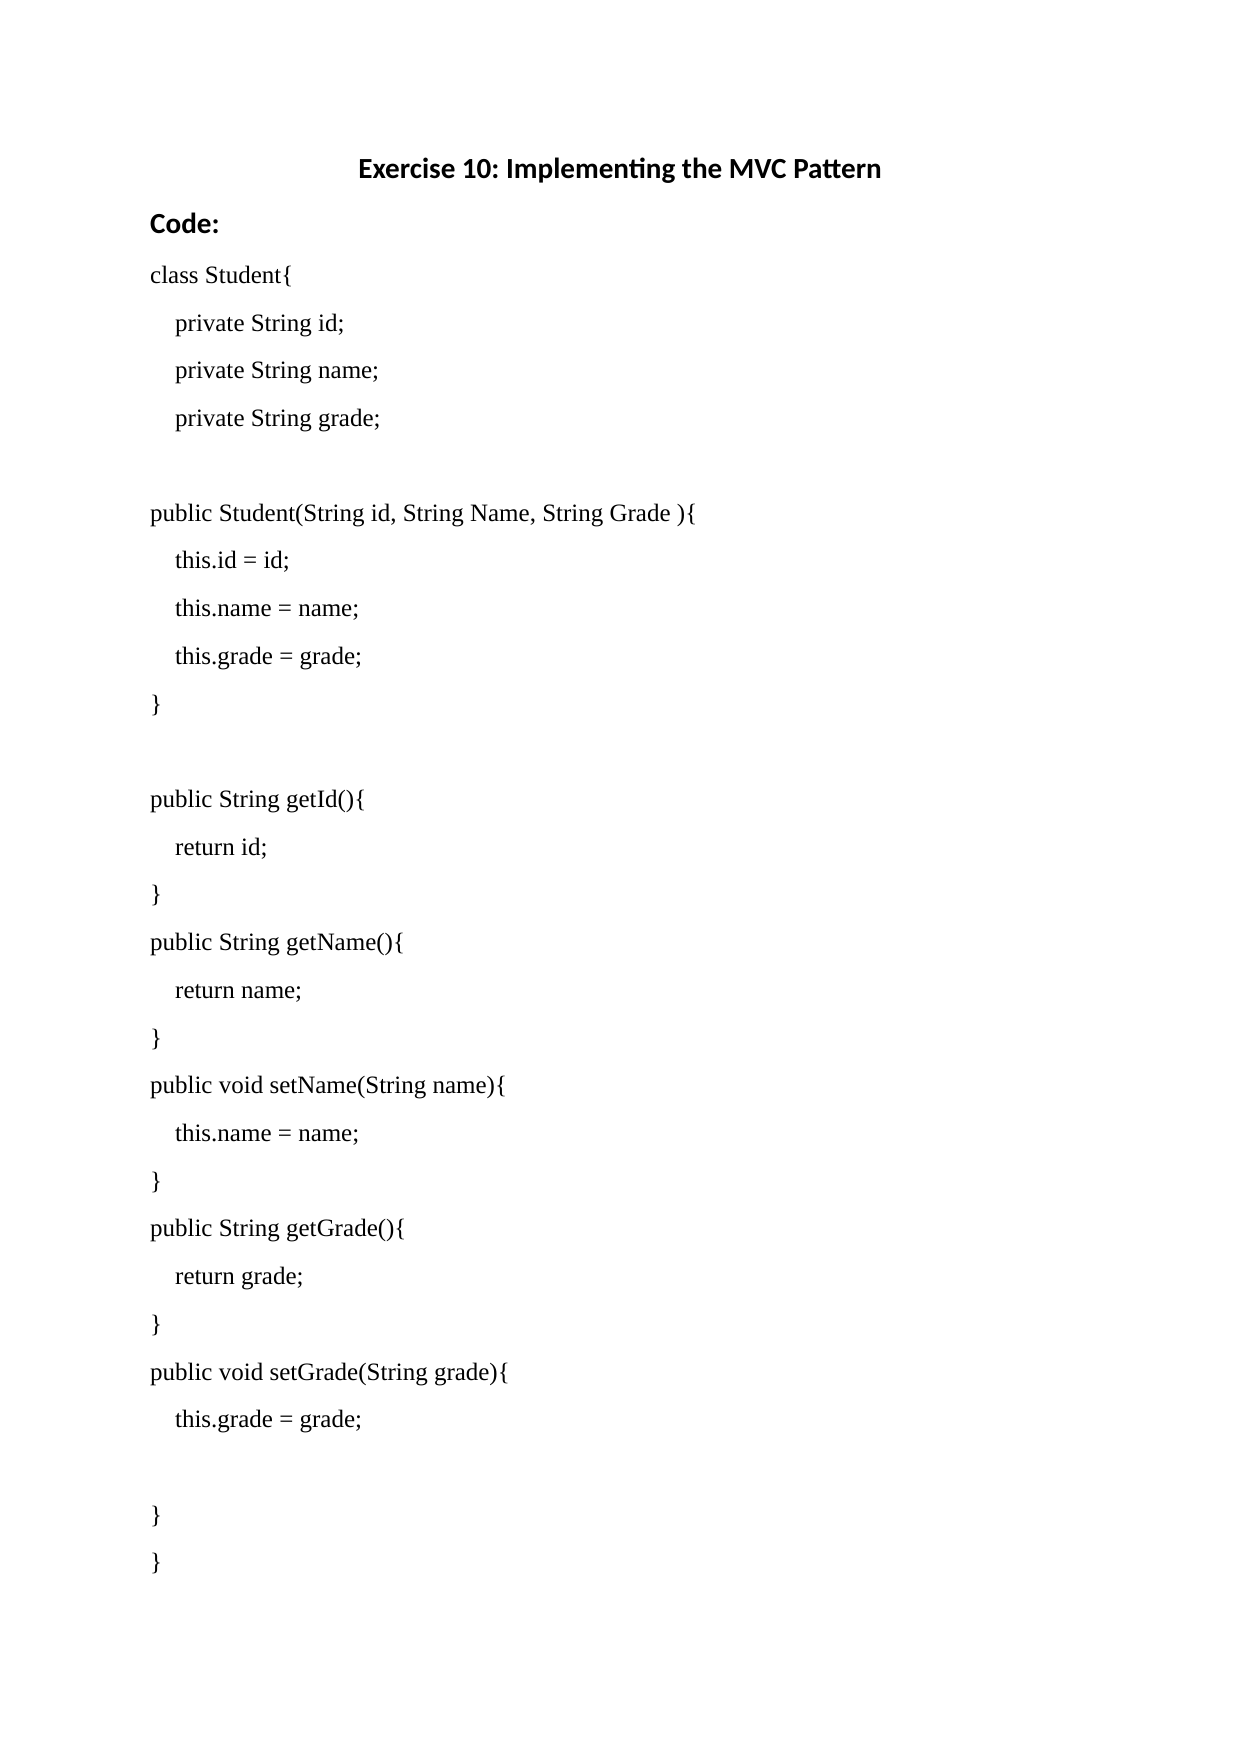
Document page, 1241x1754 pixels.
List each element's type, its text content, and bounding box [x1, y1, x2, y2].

text } [150, 1023, 1090, 1051]
text return name; [150, 975, 1090, 1004]
text } [150, 879, 1090, 908]
text this.grade = grade; [150, 1404, 1090, 1433]
text public String getGrade(){ [150, 1213, 1090, 1242]
text } [150, 1309, 1090, 1338]
text public String getName(){ [150, 927, 1090, 956]
text public Student(String id, String Name, String Grade ){ [150, 498, 1090, 527]
text this.name = name; [150, 1118, 1090, 1147]
text Exercise 10: Implementing the MVC Pattern [150, 150, 1090, 186]
text Code: [150, 205, 1090, 241]
text private String grade; [150, 403, 1090, 432]
text private String id; [150, 308, 1090, 337]
text public void setGrade(String grade){ [150, 1357, 1090, 1385]
text } [150, 1500, 1090, 1528]
text return grade; [150, 1261, 1090, 1290]
text public void setName(String name){ [150, 1070, 1090, 1099]
text private String name; [150, 356, 1090, 384]
text } [150, 1547, 1090, 1576]
text this.name = name; [150, 593, 1090, 622]
text public String getId(){ [150, 784, 1090, 813]
text this.grade = grade; [150, 641, 1090, 670]
text class Student{ [150, 260, 1090, 289]
text } [150, 1166, 1090, 1194]
text this.id = id; [150, 546, 1090, 574]
text return id; [150, 832, 1090, 861]
text } [150, 689, 1090, 717]
